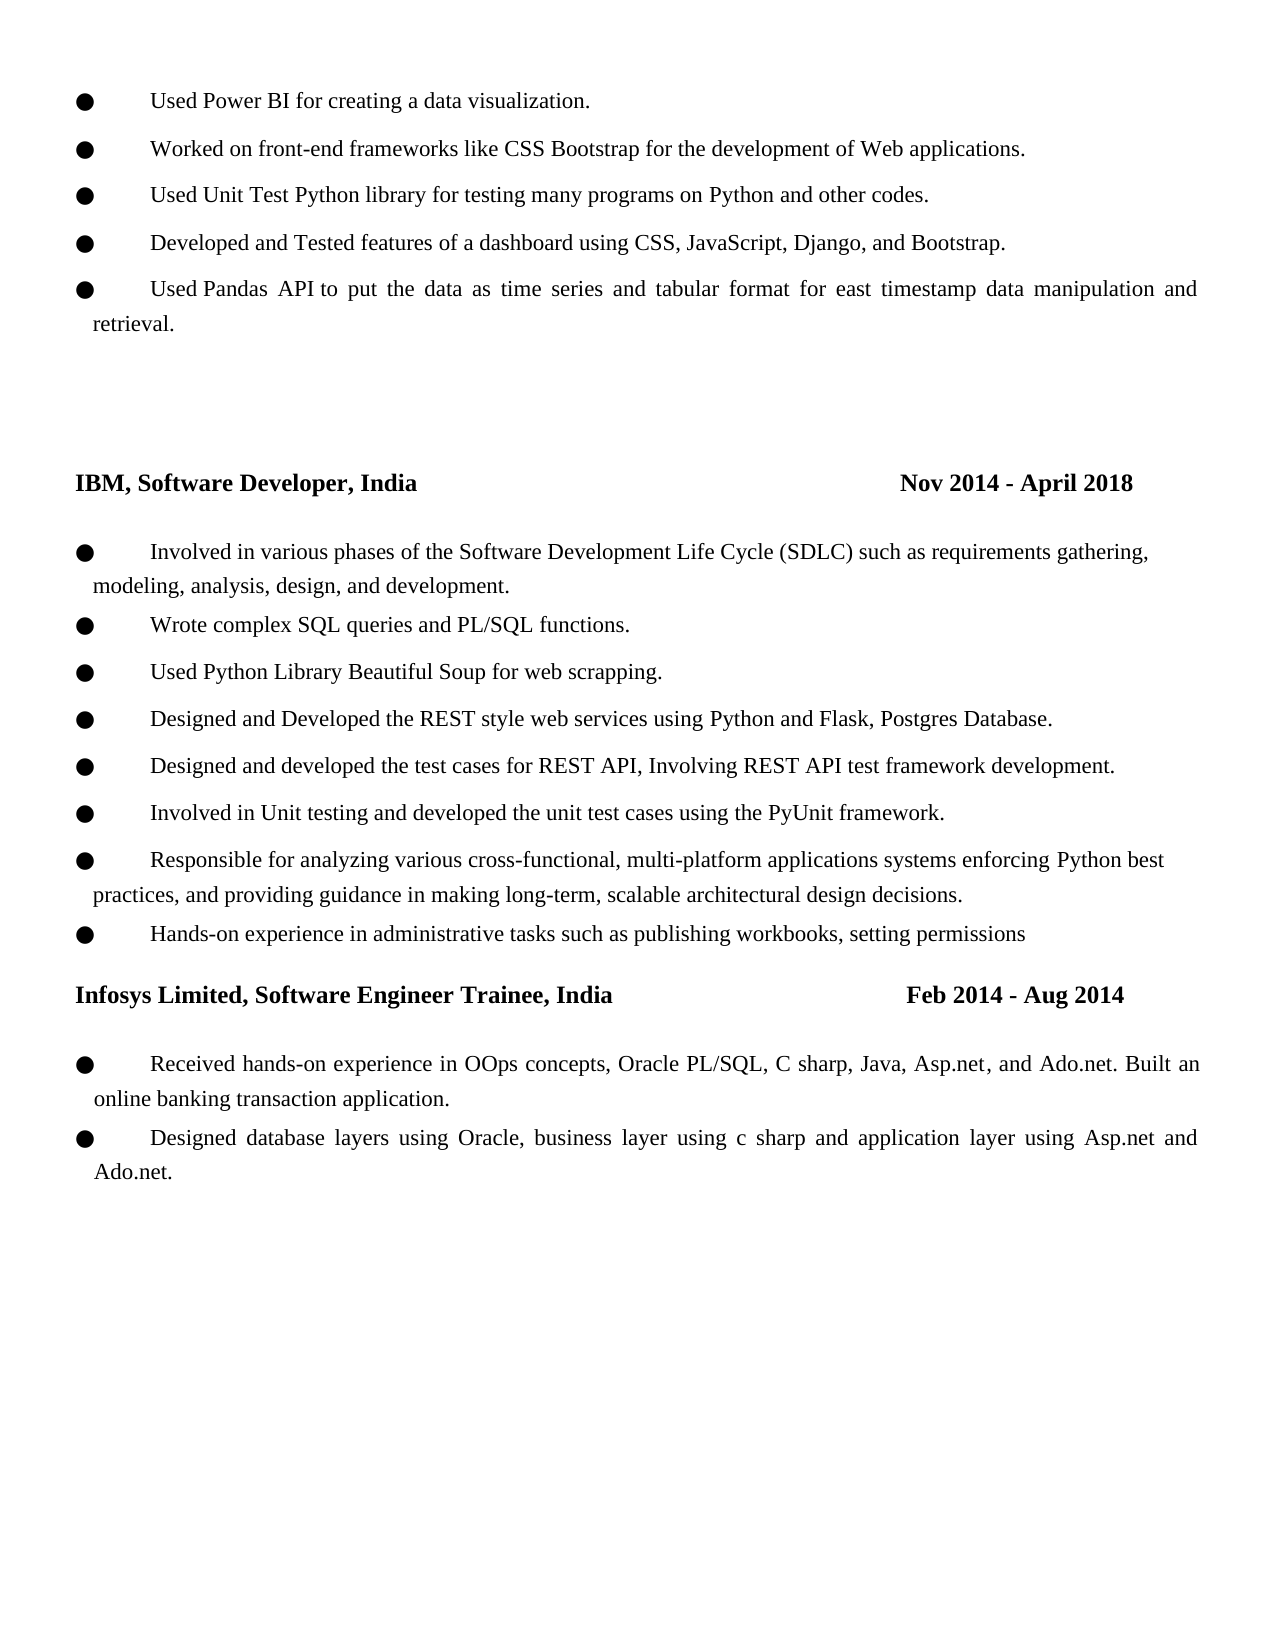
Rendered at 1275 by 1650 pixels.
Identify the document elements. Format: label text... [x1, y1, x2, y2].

list Used Power BI for creating a data visualization. [75, 75, 1200, 122]
text Infosys Limited, Software Engineer Trainee, India Feb 2014 - Aug 2014 [56, 980, 1200, 1009]
list Hands-on experience in administrative tasks such as publishing workbooks, setting permissions [75, 907, 1200, 954]
list Designed database layers using Oracle, business layer using c sharp and application layer using Asp.net and Ado.net. [75, 1111, 1200, 1184]
text IBM, Software Developer, India Nov 2014 - April 2018 [56, 468, 1200, 497]
list Designed and developed the test cases for REST API, Involving REST API test framework development. [75, 740, 1200, 787]
list Developed and Tested features of a dashboard using CSS, JavaScript, Django, and Bootstrap. [75, 216, 1200, 263]
list Used Pandas API to put the data as time series and tabular format for east timestamp data manipulation and retrieval. [75, 263, 1200, 336]
list Involved in various phases of the Software Development Life Cycle (SDLC) such as requirements gathering, modeling, analysis, design, and development. [75, 526, 1200, 599]
list Wrote complex SQL queries and PL/SQL functions. [75, 599, 1200, 646]
list Worked on front-end frameworks like CSS Bootstrap for the development of Web applications. [75, 122, 1200, 169]
list Received hands-on experience in OOps concepts, Oracle PL/SQL, C sharp, Java, Asp.net, and Ado.net. Built an online banking transaction application. [75, 1038, 1200, 1111]
list Responsible for analyzing various cross-functional, multi-platform applications systems enforcing Python best practices, and providing guidance in making long-term, scalable architectural design decisions. [75, 834, 1200, 907]
list Involved in Unit testing and developed the unit test cases using the PyUnit framework. [75, 787, 1200, 834]
list Designed and Developed the REST style web services using Python and Flask, Postgres Database. [75, 693, 1200, 740]
list Used Python Library Beautiful Soup for web scrapping. [75, 646, 1200, 693]
list Used Unit Test Python library for testing many programs on Python and other codes. [75, 169, 1200, 216]
